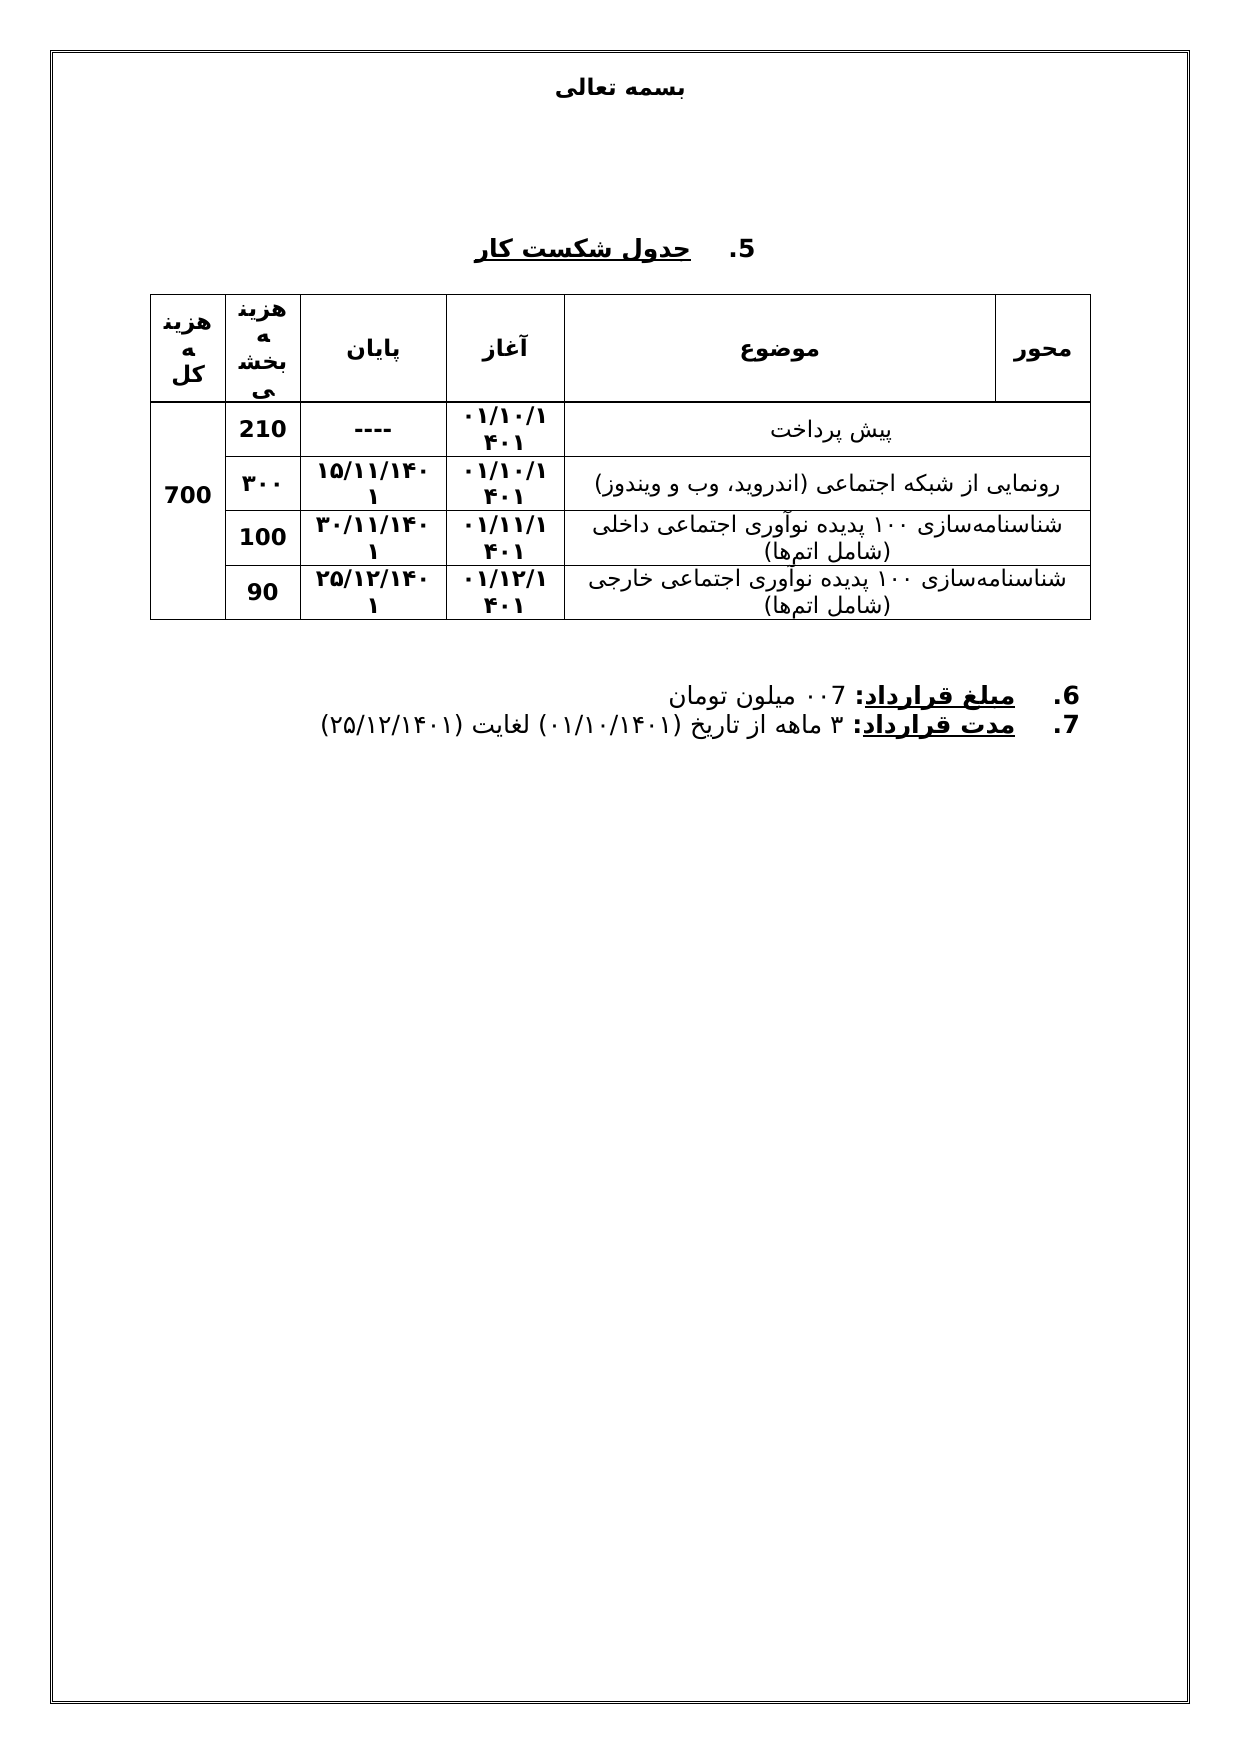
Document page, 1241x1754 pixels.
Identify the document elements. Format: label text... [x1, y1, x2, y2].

table_cell 90 [226, 566, 300, 619]
table_cell رونمایی از شبکه اجتماعی (اندروید، وب و ویندوز) [565, 457, 1090, 510]
table_cell ۱۵/۱۱/۱۴۰۱ [301, 457, 446, 510]
table_cell ---- [301, 403, 446, 456]
table_header محور [996, 295, 1090, 401]
table_header هزینه کل [151, 295, 225, 401]
table_cell ۰۱/۱۰/۱۴۰۱ [447, 457, 564, 510]
table_header هزینه بخشی [226, 295, 300, 401]
table_cell شناسنامه‌سازی ۱۰۰ پدیده نوآوری اجتماعی داخلی (شامل اتم‌ها) [565, 511, 1090, 564]
table_cell شناسنامه‌سازی ۱۰۰ پدیده نوآوری اجتماعی خارجی (شامل اتم‌ها) [565, 566, 1090, 619]
table_cell 100 [226, 511, 300, 564]
table_cell ۳۰/۱۱/۱۴۰۱ [301, 511, 446, 564]
table_header پایان [301, 295, 446, 401]
table_cell ۲۵/۱۲/۱۴۰۱ [301, 566, 446, 619]
table_cell 210 [226, 403, 300, 456]
table_header آغاز [447, 295, 564, 401]
list مدت قرارداد: ۳ ماهه از تاریخ (۰۱/۱۰/۱۴۰۱) لغایت (۲۵/۱۲/۱۴۰۱) [150, 710, 1053, 739]
table_cell ۰۱/۱۰/۱۴۰۱ [447, 403, 564, 456]
table_cell ۳۰۰ [226, 457, 300, 510]
list مبلغ قرارداد: ۰۰7 میلون تومان [150, 681, 1053, 710]
table_cell ۰۱/۱۱/۱۴۰۱ [447, 511, 564, 564]
table_header موضوع [565, 295, 995, 401]
table_cell پیش پرداخت [565, 403, 1090, 456]
table_cell ۰۱/۱۲/۱۴۰۱ [447, 566, 564, 619]
list جدول شکست کار [150, 234, 1053, 263]
table_cell 700 [151, 403, 225, 619]
